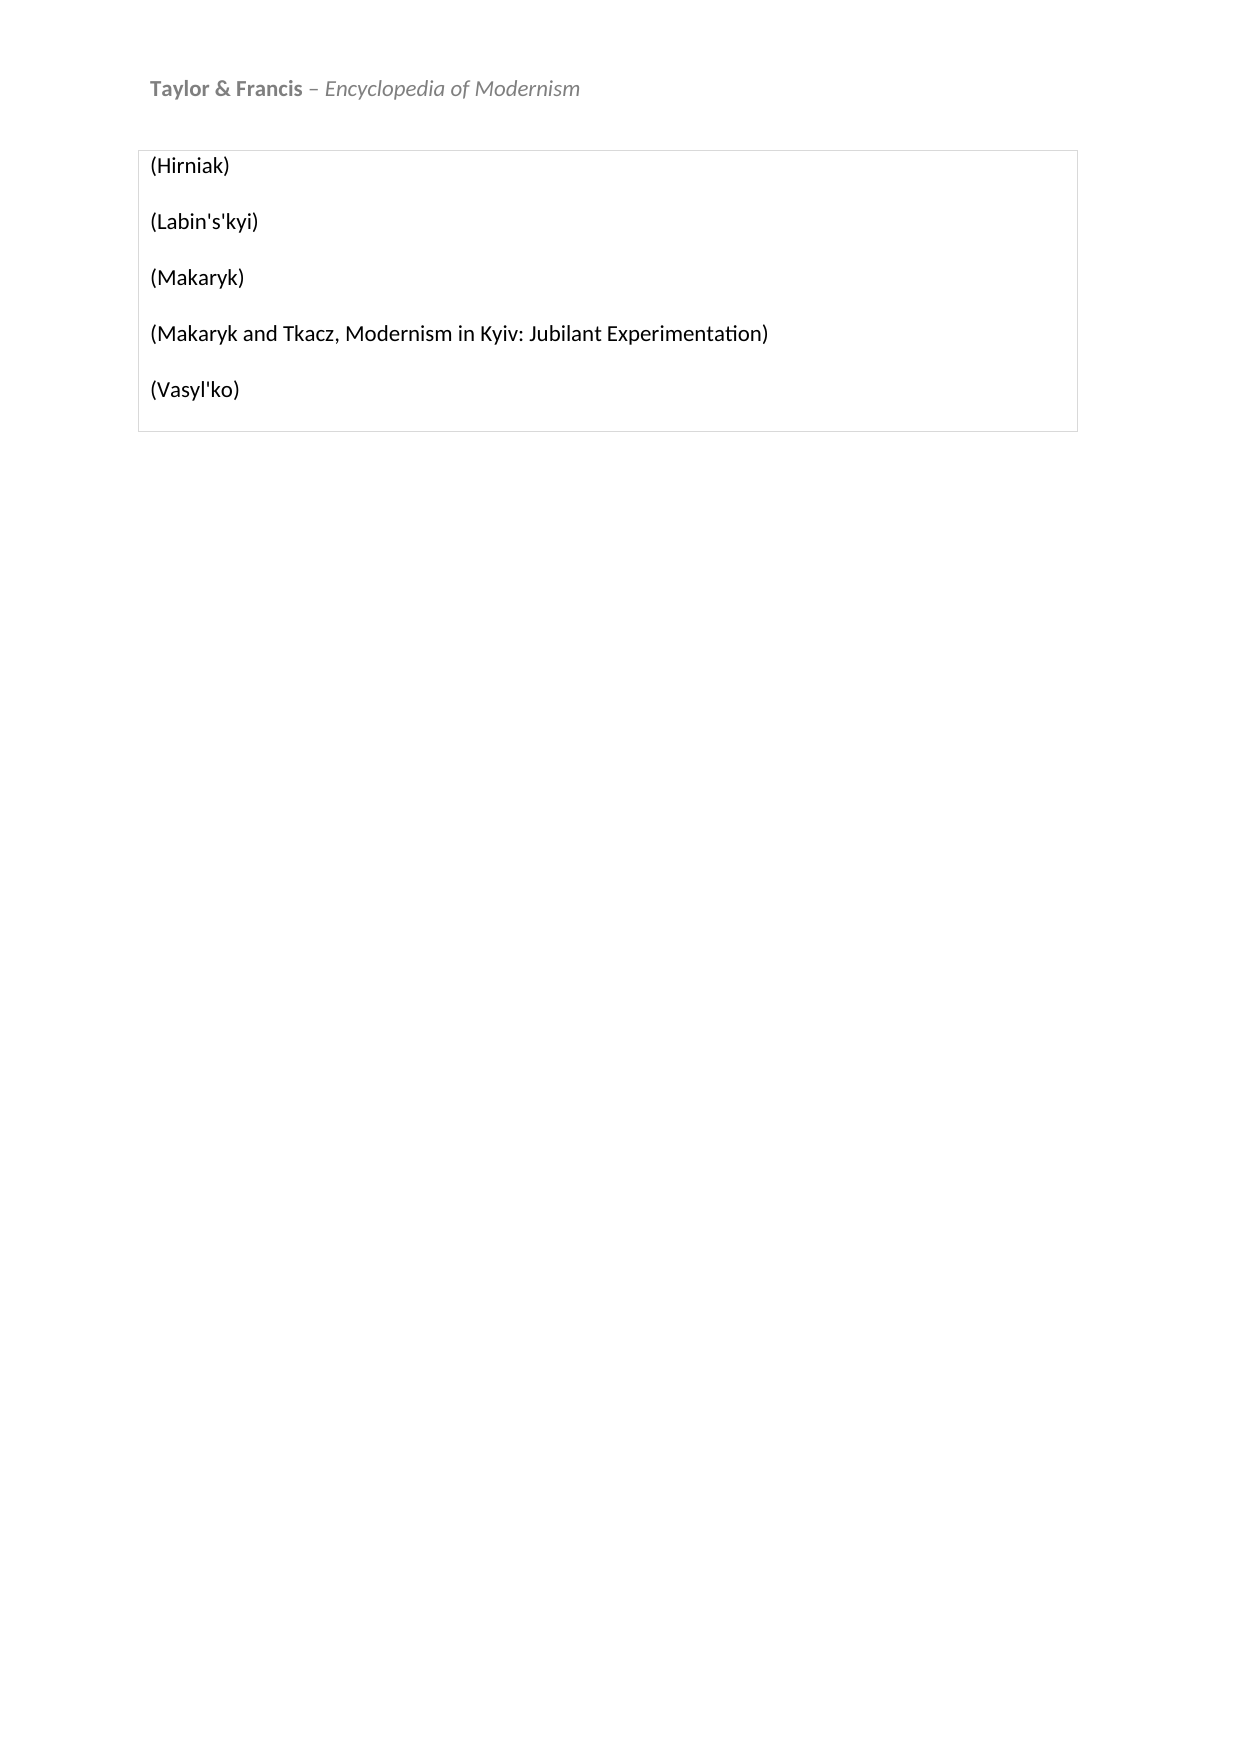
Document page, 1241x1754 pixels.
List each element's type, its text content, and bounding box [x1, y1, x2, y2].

table_cell Further reading: [139, 151, 1077, 431]
